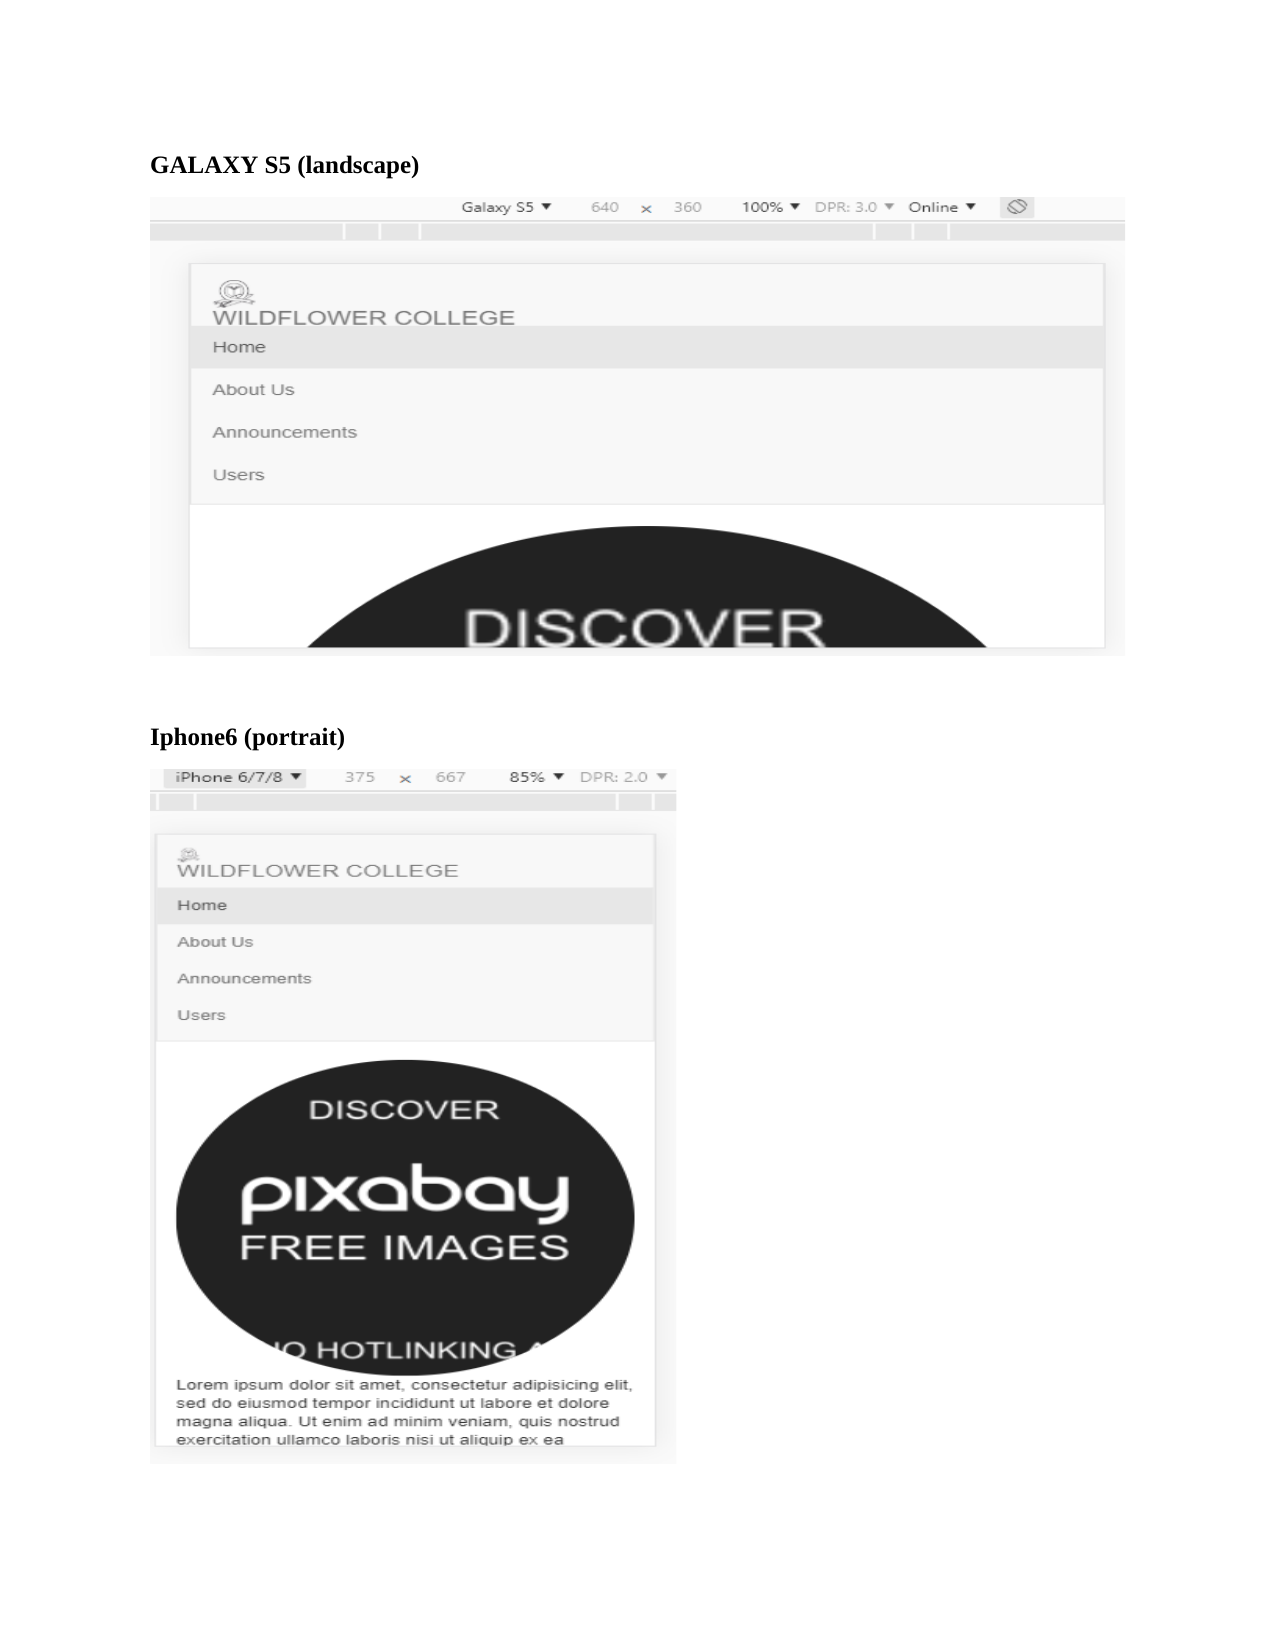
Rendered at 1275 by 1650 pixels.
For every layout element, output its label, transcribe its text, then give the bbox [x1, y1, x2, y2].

text GALAXY S5 (landscape) [150, 150, 1125, 179]
picture [150, 769, 677, 1464]
picture [150, 197, 1125, 656]
text Iphone6 (portrait) [150, 722, 1125, 751]
